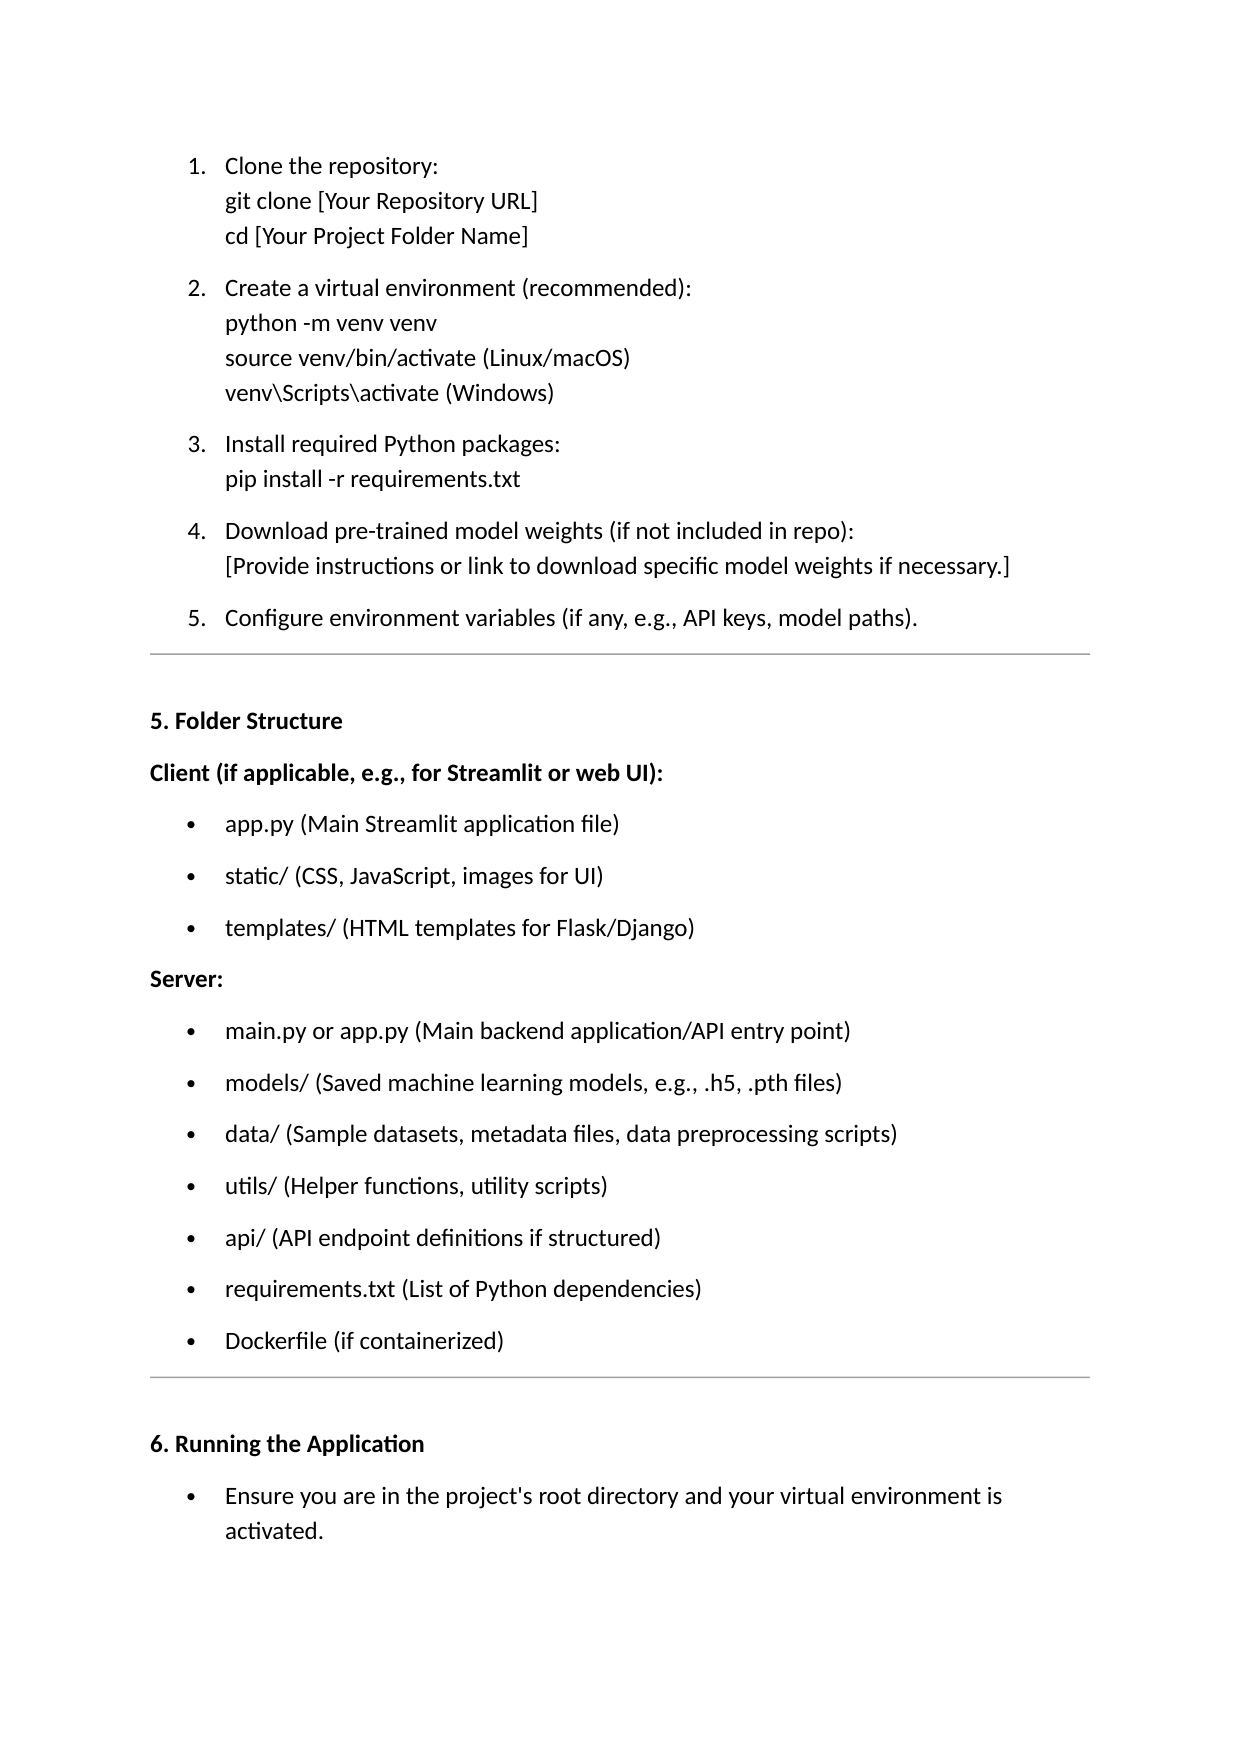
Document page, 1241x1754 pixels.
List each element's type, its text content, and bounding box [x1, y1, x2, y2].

list Clone the repository: git clone [Your Repository URL] cd [Your Project Folder Name] [187, 150, 1090, 251]
list Ensure you are in the project's root directory and your virtual environment is activated. [187, 1480, 1090, 1546]
text 6. Running the Application [150, 1428, 1090, 1459]
text Server: [150, 963, 1090, 994]
list Install required Python packages: pip install -r requirements.txt [187, 428, 1090, 494]
list models/ (Saved machine learning models, e.g., .h5, .pth files) [187, 1067, 1090, 1097]
list api/ (API endpoint definitions if structured) [187, 1222, 1090, 1252]
list utils/ (Helper functions, utility scripts) [187, 1170, 1090, 1201]
text 5. Folder Structure [150, 705, 1090, 736]
list Download pre-trained model weights (if not included in repo): [Provide instructions or link to download specific model weights if necessary.] [187, 515, 1090, 581]
list app.py (Main Streamlit application file) [187, 808, 1090, 839]
list Create a virtual environment (recommended): python -m venv venv source venv/bin/activate (Linux/macOS) venv\Scripts\activate (Windows) [187, 272, 1090, 407]
list main.py or app.py (Main backend application/API entry point) [187, 1015, 1090, 1046]
list static/ (CSS, JavaScript, images for UI) [187, 860, 1090, 891]
list templates/ (HTML templates for Flask/Django) [187, 912, 1090, 942]
list requirements.txt (List of Python dependencies) [187, 1273, 1090, 1304]
list data/ (Sample datasets, metadata files, data preprocessing scripts) [187, 1118, 1090, 1149]
list Configure environment variables (if any, e.g., API keys, model paths). [187, 602, 1090, 632]
list Dockerfile (if containerized) [187, 1325, 1090, 1356]
text Client (if applicable, e.g., for Streamlit or web UI): [150, 757, 1090, 787]
